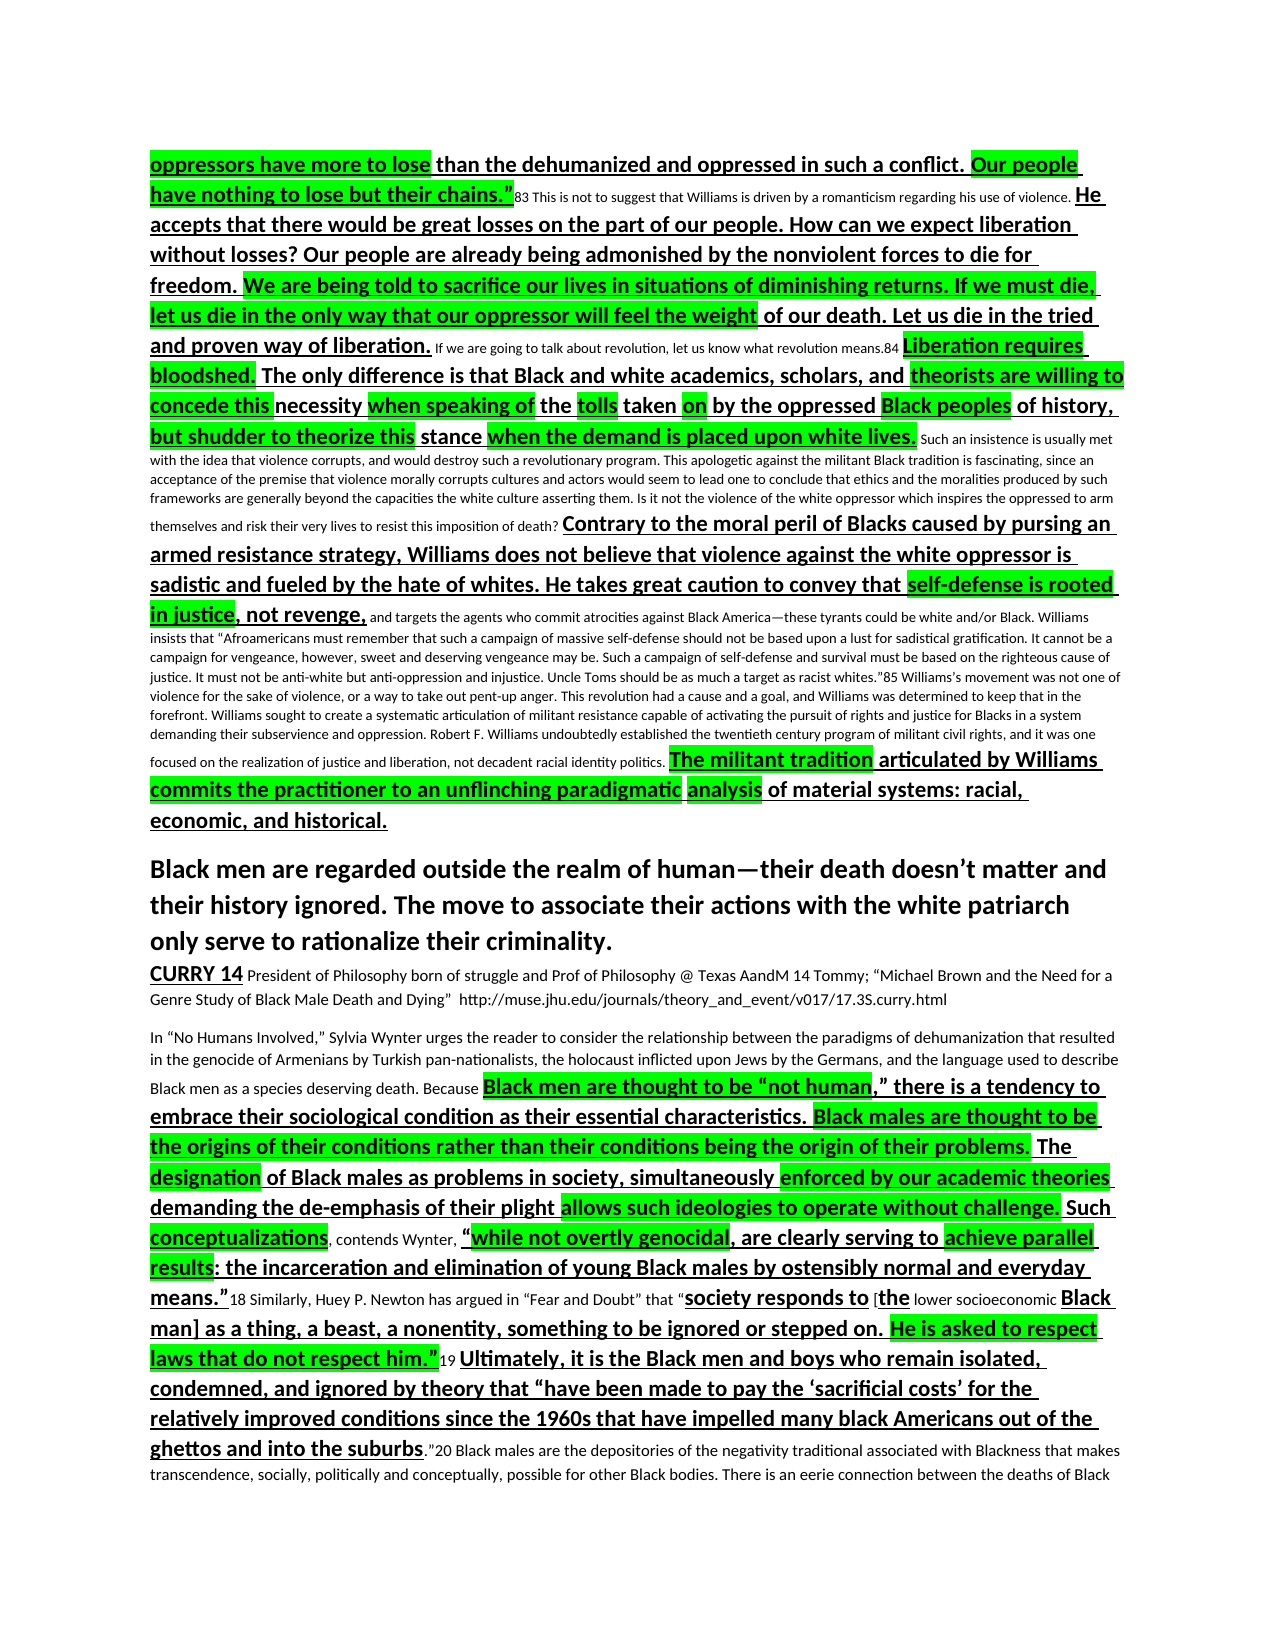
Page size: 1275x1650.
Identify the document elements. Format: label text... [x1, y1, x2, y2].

subtitle Black men are regarded outside the realm of human—their death doesn’t matter and their history ignored. The move to associate their actions with the white patriarch only serve to rationalize their criminality. [150, 853, 1125, 957]
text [150, 150, 1125, 834]
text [150, 1028, 1125, 1484]
text CURRY 14 President of Philosophy born of struggle and Prof of Philosophy @ Texas AandM 14 Tommy; “Michael Brown and the Need for a Genre Study of Black Male Death and Dying” http://muse.jhu.edu/journals/theory_and_event/v017/17.3S.curry.html [150, 959, 1125, 1009]
